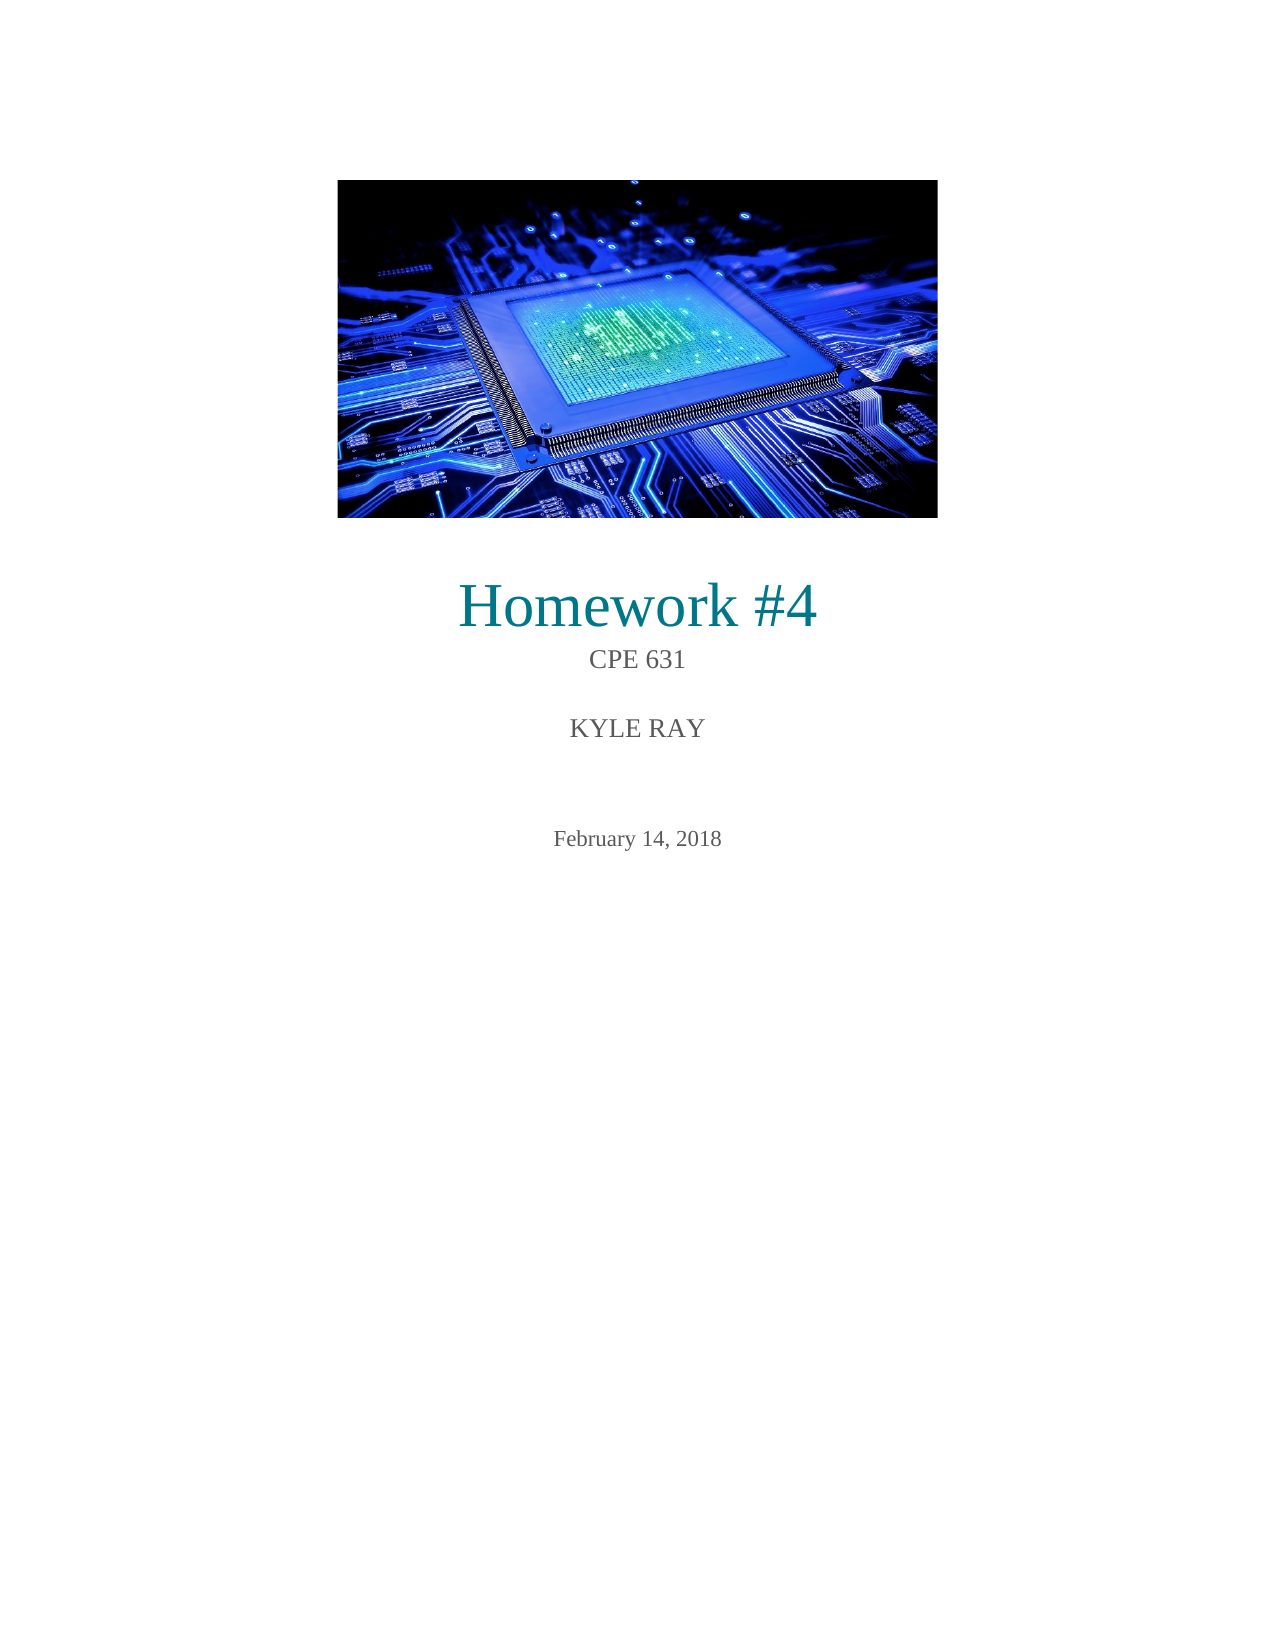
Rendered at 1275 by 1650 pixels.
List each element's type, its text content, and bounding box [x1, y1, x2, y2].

subtitle Kyle Ray [187, 712, 1087, 743]
text February 14, 2018 [187, 825, 1087, 851]
picture [337, 180, 938, 518]
subtitle cpe 631 [187, 644, 1087, 675]
title Homework #4 [187, 567, 1087, 639]
